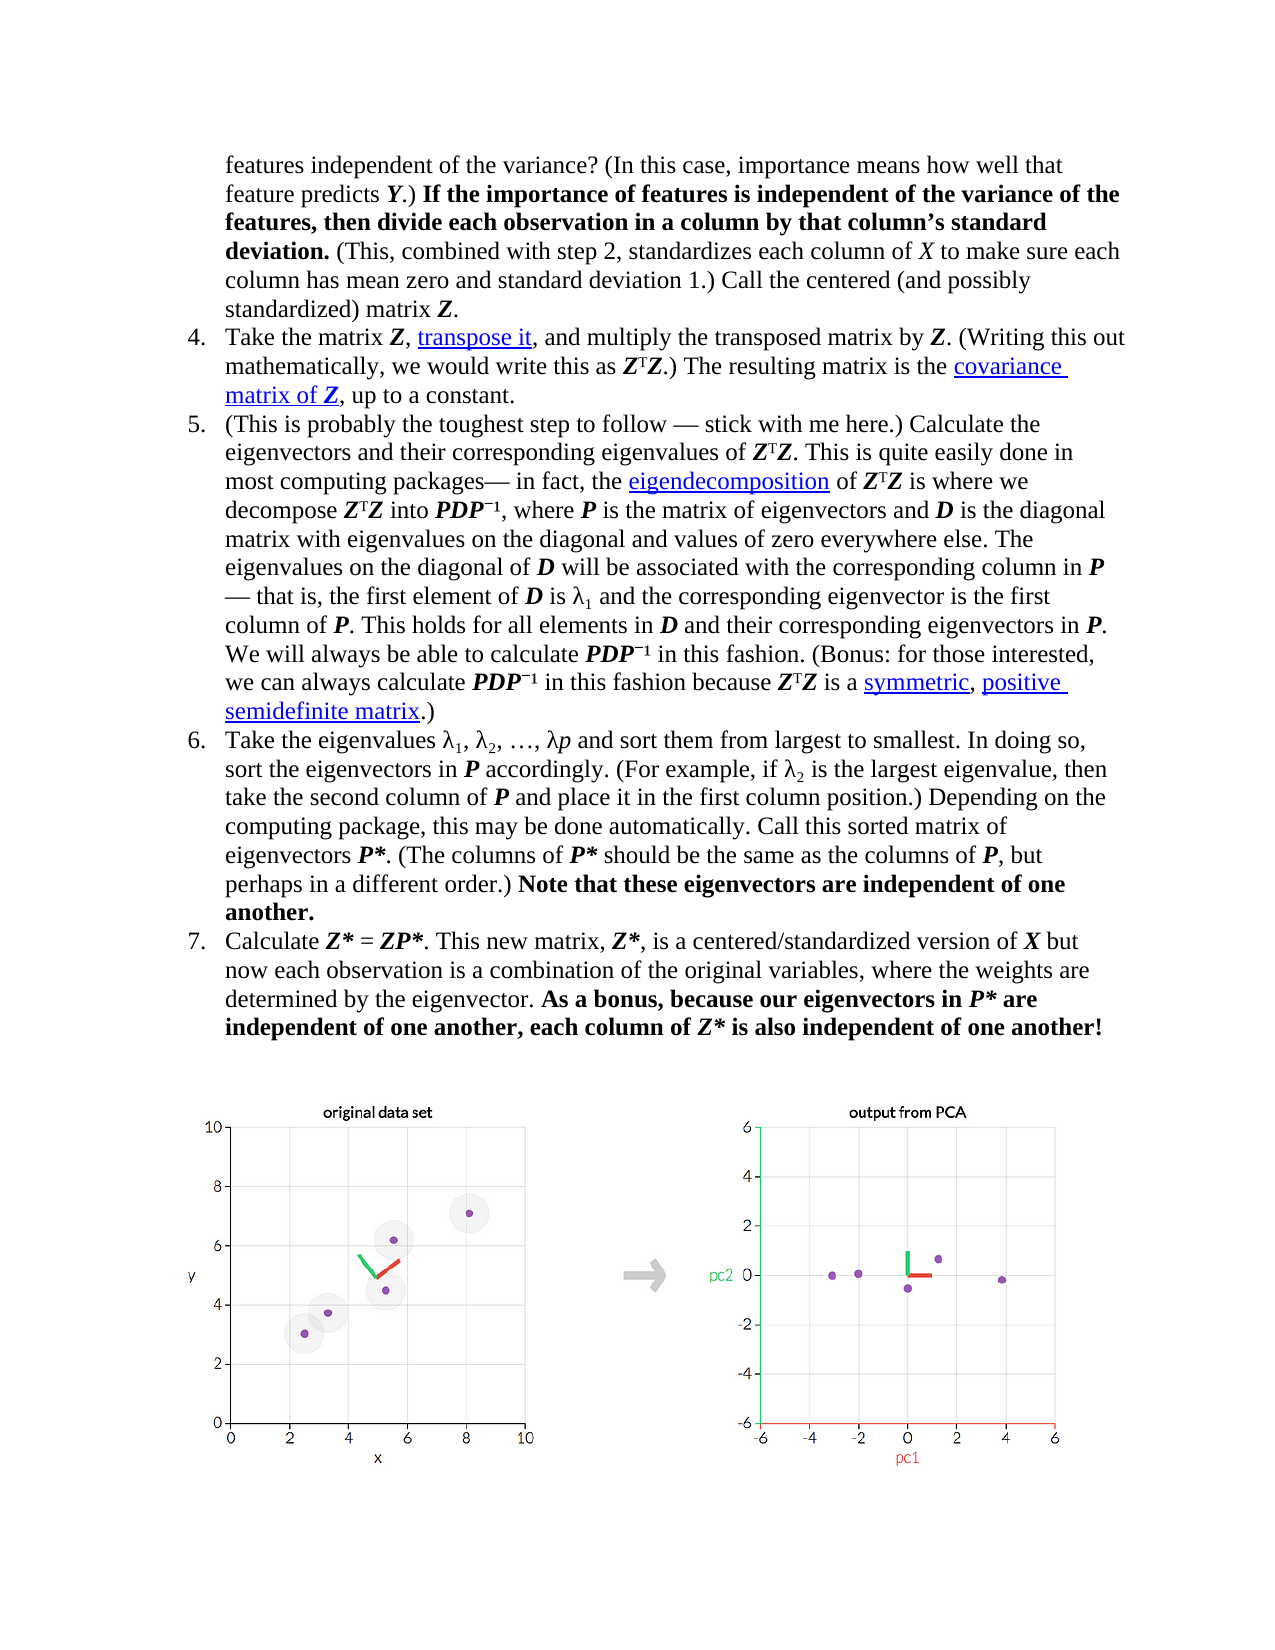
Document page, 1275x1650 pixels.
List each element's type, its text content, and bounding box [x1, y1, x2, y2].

list Calculate Z* = ZP*. This new matrix, Z*, is a centered/standardized version of X but now each observation is a combination of the original variables, where the weights are determined by the eigenvector. As a bonus, because our eigenvectors in P* are independent of one another, each column of Z* is also independent of one another! [187, 926, 1125, 1041]
list (This is probably the toughest step to follow — stick with me here.) Calculate the eigenvectors and their corresponding eigenvalues of ZᵀZ. This is quite easily done in most computing packages— in fact, the eigendecomposition of ZᵀZ is where we decompose ZᵀZ into PDP⁻¹, where P is the matrix of eigenvectors and D is the diagonal matrix with eigenvalues on the diagonal and values of zero everywhere else. The eigenvalues on the diagonal of D will be associated with the corresponding column in P — that is, the first element of D is λ₁ and the corresponding eigenvector is the first column of P. This holds for all elements in D and their corresponding eigenvectors in P. We will always be able to calculate PDP⁻¹ in this fashion. (Bonus: for those interested, we can always calculate PDP⁻¹ in this fashion because ZᵀZ is a symmetric, positive semidefinite matrix.) [187, 409, 1125, 725]
list Take the eigenvalues λ₁, λ₂, …, λp and sort them from largest to smallest. In doing so, sort the eigenvectors in P accordingly. (For example, if λ₂ is the largest eigenvalue, then take the second column of P and place it in the first column position.) Depending on the computing package, this may be done automatically. Call this sorted matrix of eigenvectors P*. (The columns of P* should be the same as the columns of P, but perhaps in a different order.) Note that these eigenvectors are independent of one another. [187, 725, 1125, 926]
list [187, 150, 1125, 322]
list Take the matrix Z, transpose it, and multiply the transposed matrix by Z. (Writing this out mathematically, we would write this as ZᵀZ.) The resulting matrix is the covariance matrix of Z, up to a constant. [187, 322, 1125, 409]
picture [150, 1070, 1125, 1481]
